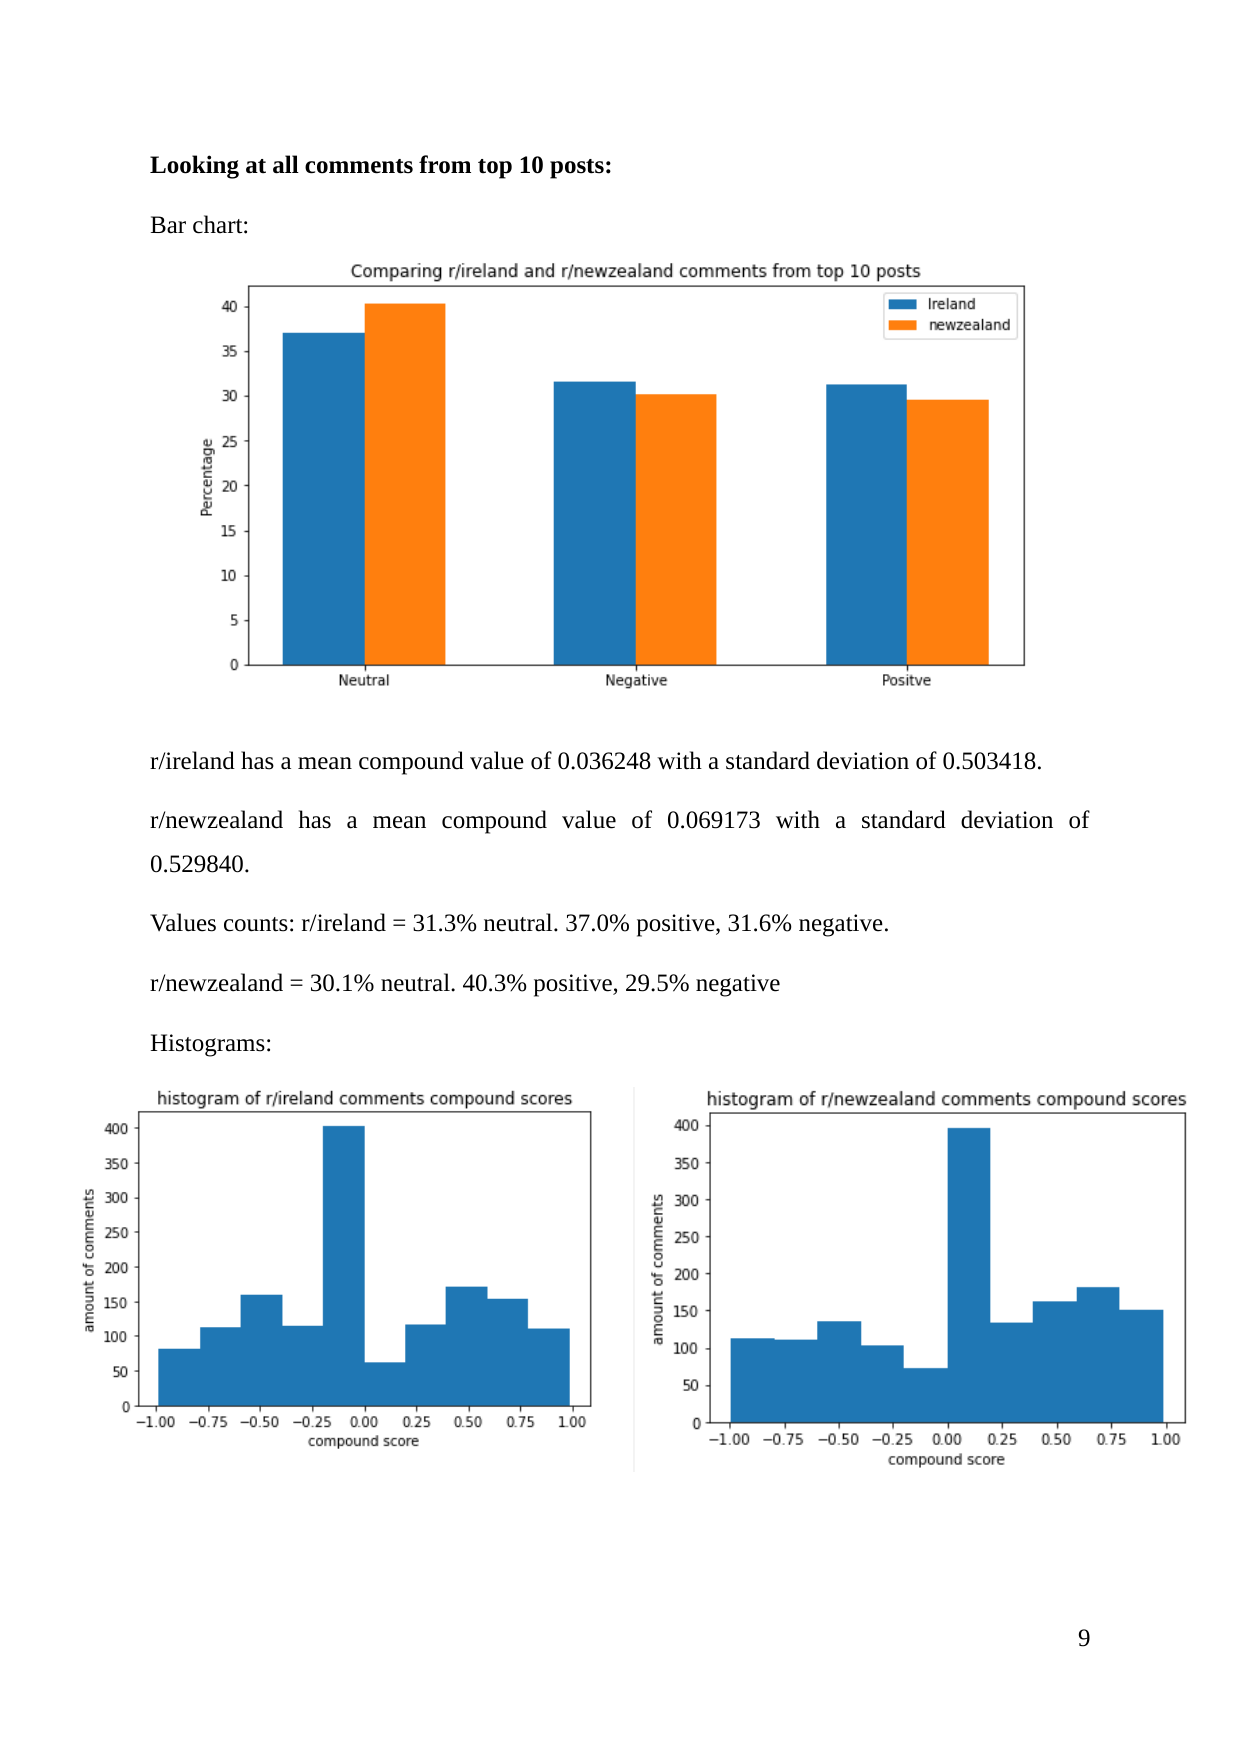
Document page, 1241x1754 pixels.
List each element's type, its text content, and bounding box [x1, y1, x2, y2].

text r/newzealand has a mean compound value of 0.069173 with a standard deviation of 0.529840. [150, 806, 1090, 877]
text Histograms: [150, 1028, 1090, 1057]
text r/ireland has a mean compound value of 0.036248 with a standard deviation of 0.503418. [150, 269, 1090, 774]
text Looking at all comments from top 10 posts: [150, 150, 1090, 179]
text Values counts: r/ireland = 31.3% neutral. 37.0% positive, 31.6% negative. [150, 908, 1090, 937]
text Bar chart: [150, 210, 1090, 238]
text r/newzealand = 30.1% neutral. 40.3% positive, 29.5% negative [150, 968, 1090, 997]
